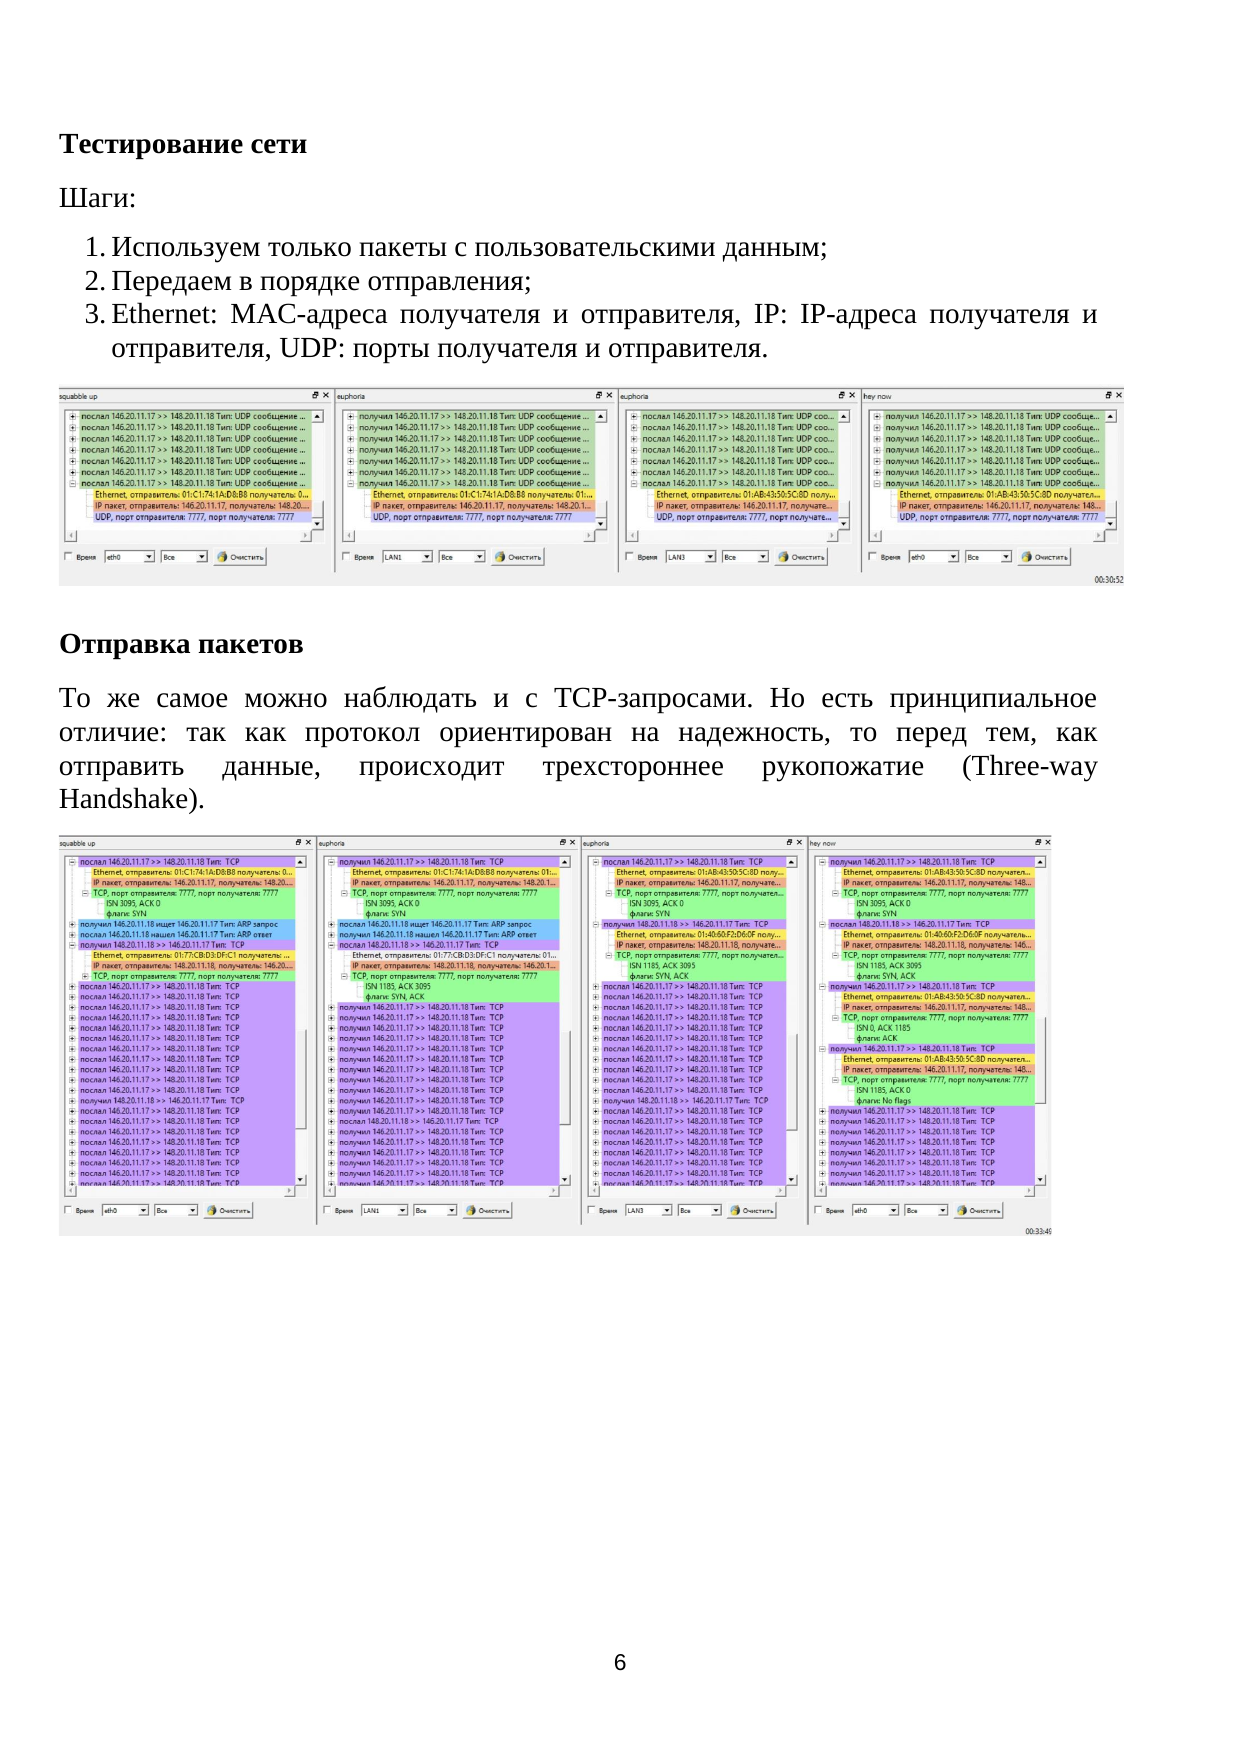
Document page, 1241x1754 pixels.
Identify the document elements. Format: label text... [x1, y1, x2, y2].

picture [58, 835, 1052, 1236]
text Шаги: [58, 180, 1099, 214]
list Ethernet: MAC-адреса получателя и отправителя, IP: IP-адреса получателя и отправителя, UDP: порты получателя и отправителя. [84, 296, 1099, 363]
text То же самое можно наблюдать и с TCP-запросами. Но есть принципиальное отличие: так как протокол ориентирован на надежность, то перед тем, как отправить данные, происходит трехстороннее рукопожатие (Three-way Handshake). [58, 681, 1099, 815]
subtitle Тестирование сети [59, 126, 1181, 159]
list Передаем в порядке отправления; [84, 263, 1099, 296]
subtitle Отправка пакетов [59, 626, 1181, 660]
picture [58, 384, 1124, 586]
list Используем только пакеты с пользовательскими данным; [84, 229, 1099, 263]
